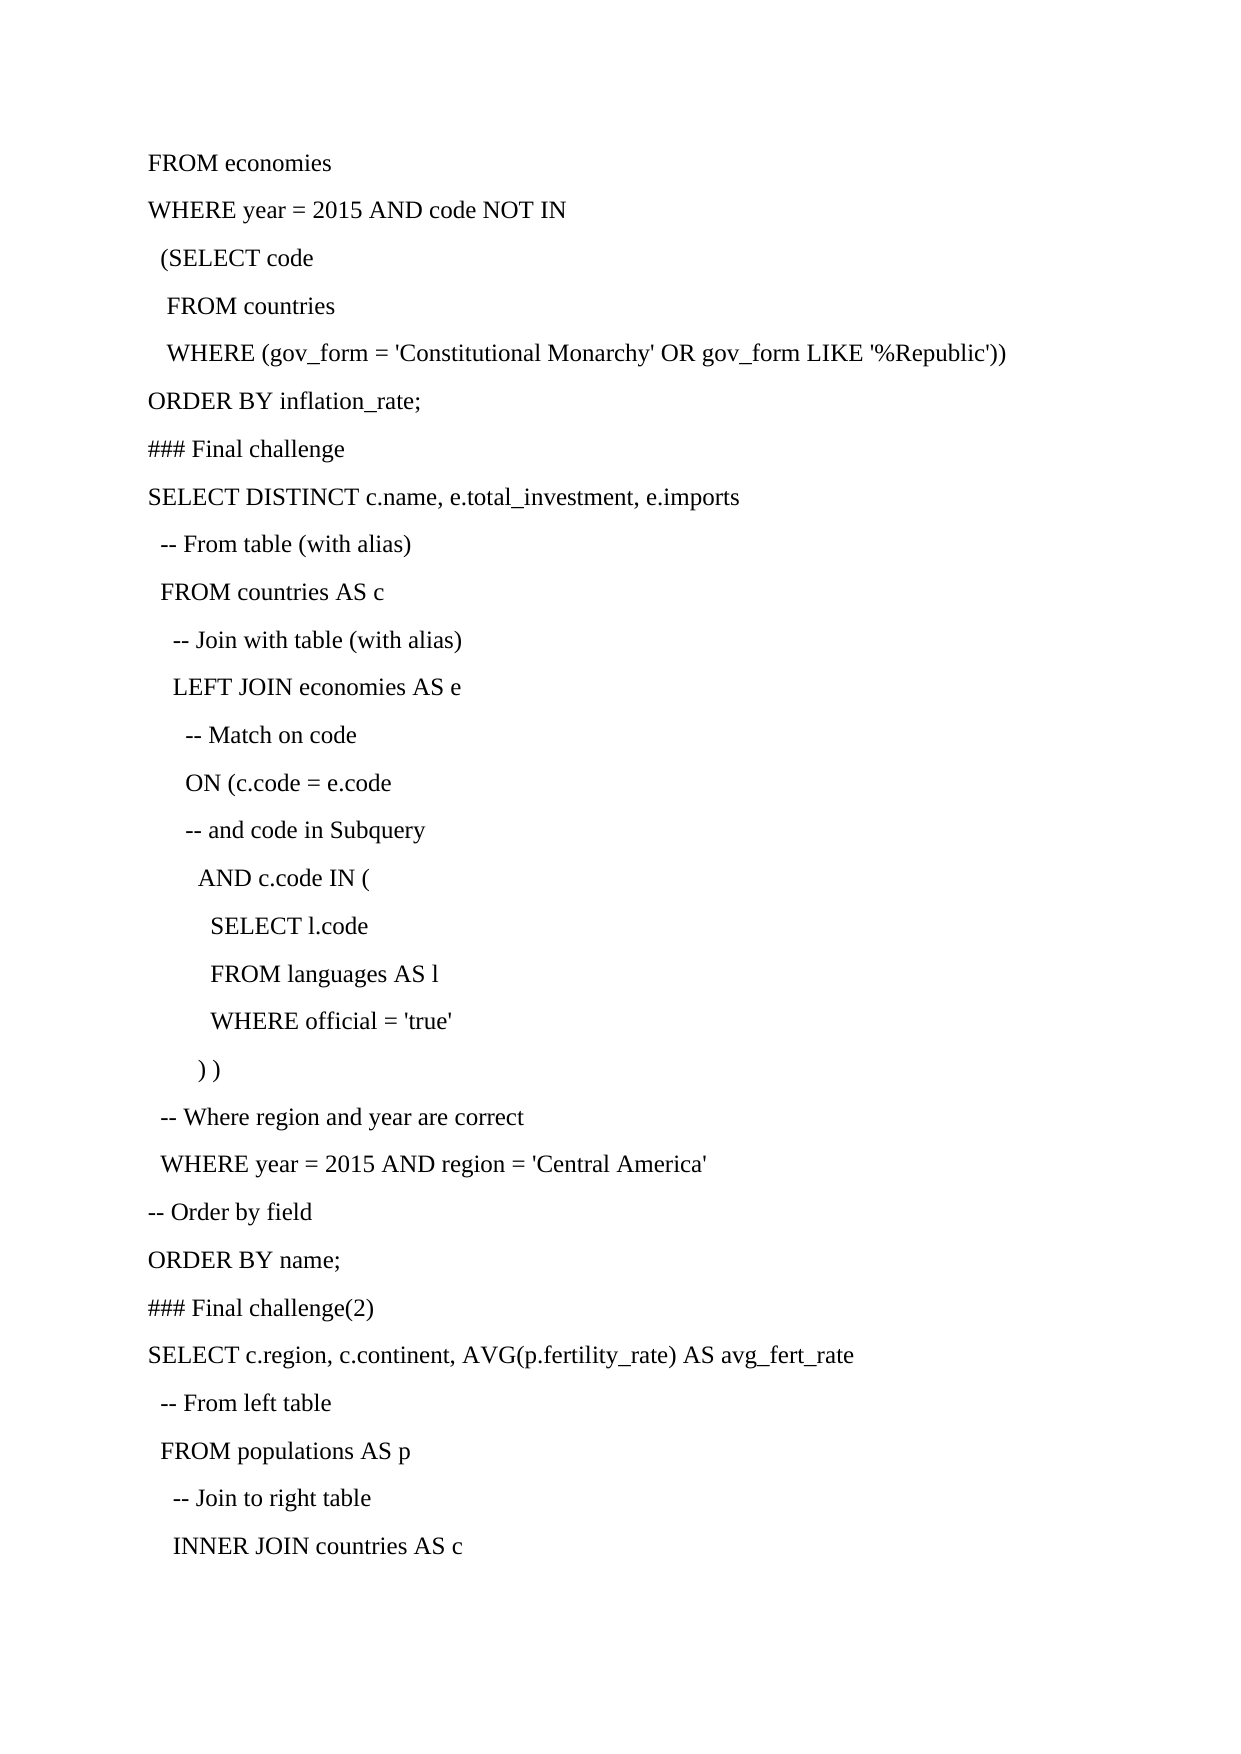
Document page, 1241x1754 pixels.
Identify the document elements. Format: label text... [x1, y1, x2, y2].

text WHERE (gov_form = 'Constitutional Monarchy' OR gov_form LIKE '%Republic')) [148, 338, 1093, 367]
text ### Final challenge [148, 434, 1093, 463]
text -- Join with table (with alias) [148, 625, 1093, 653]
text FROM countries [148, 291, 1093, 319]
text -- Join to right table [148, 1483, 1093, 1512]
text FROM economies [148, 148, 1093, 176]
text SELECT c.region, c.continent, AVG(p.fertility_rate) AS avg_fert_rate [148, 1340, 1093, 1369]
text -- From left table [148, 1388, 1093, 1417]
text ON (c.code = e.code [148, 768, 1093, 797]
text ) ) [148, 1054, 1093, 1083]
text ORDER BY name; [148, 1245, 1093, 1274]
text ORDER BY inflation_rate; [148, 386, 1093, 415]
text INNER JOIN countries AS c [148, 1531, 1093, 1560]
text LEFT JOIN economies AS e [148, 672, 1093, 701]
text ### Final challenge(2) [148, 1293, 1093, 1321]
text WHERE official = 'true' [148, 1006, 1093, 1035]
text SELECT DISTINCT c.name, e.total_investment, e.imports [148, 482, 1093, 510]
text WHERE year = 2015 AND code NOT IN [148, 195, 1093, 224]
text -- Where region and year are correct [148, 1102, 1093, 1131]
text -- Match on code [148, 720, 1093, 749]
text AND c.code IN ( [148, 863, 1093, 892]
text FROM populations AS p [148, 1436, 1093, 1464]
text -- From table (with alias) [148, 529, 1093, 558]
text WHERE year = 2015 AND region = 'Central America' [148, 1149, 1093, 1178]
text FROM countries AS c [148, 577, 1093, 606]
text (SELECT code [148, 243, 1093, 272]
text FROM languages AS l [148, 959, 1093, 987]
text SELECT l.code [148, 911, 1093, 940]
text -- Order by field [148, 1197, 1093, 1226]
text -- and code in Subquery [148, 816, 1093, 844]
